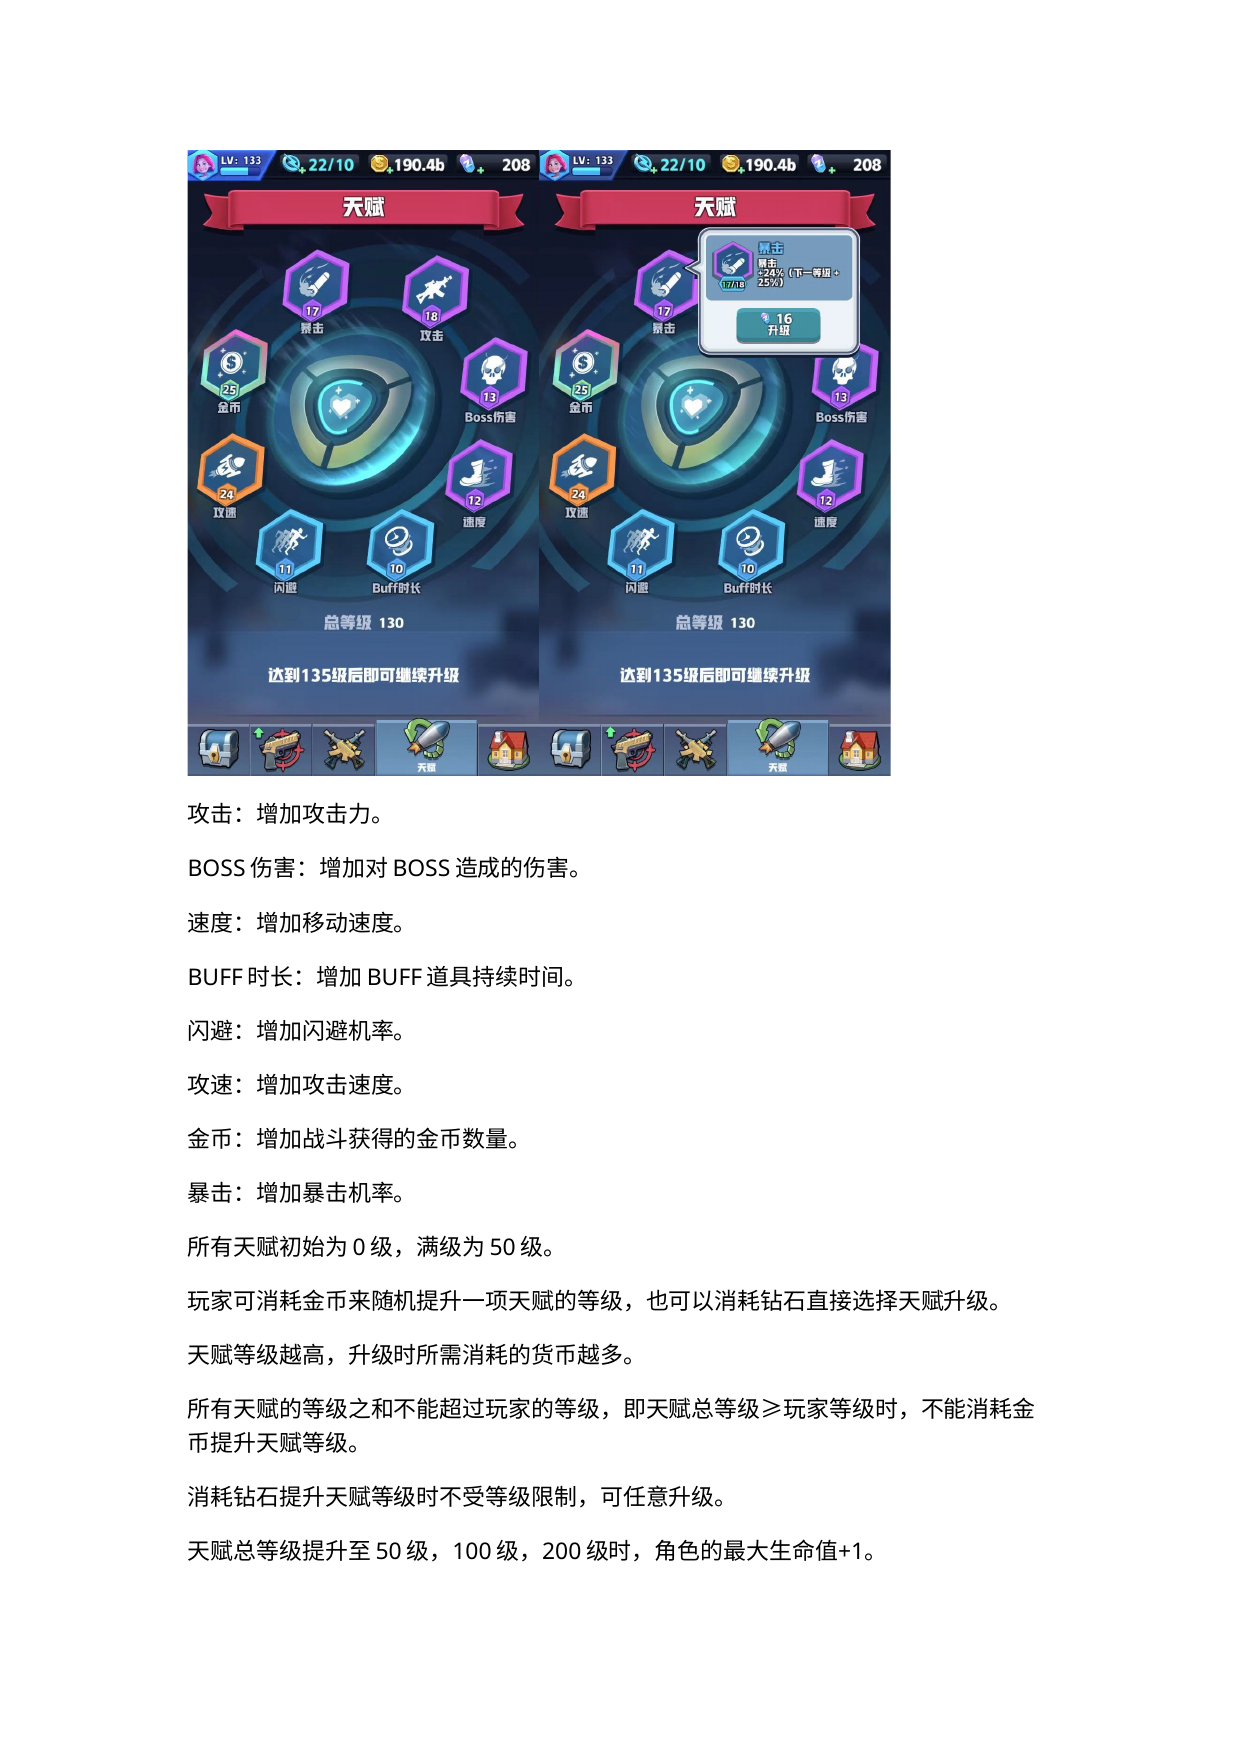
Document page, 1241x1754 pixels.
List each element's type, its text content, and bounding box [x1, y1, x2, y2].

text 速度：增加移动速度。 [187, 904, 1053, 938]
text 天赋等级越高，升级时所需消耗的货币越多。 [187, 1337, 1053, 1370]
picture [187, 150, 891, 776]
text 暴击：增加暴击机率。 [187, 1175, 1053, 1208]
text 玩家可消耗金币来随机提升一项天赋的等级，也可以消耗钻石直接选择天赋升级。 [187, 1283, 1053, 1316]
text 闪避：增加闪避机率。 [187, 1013, 1053, 1046]
text 所有天赋初始为0级，满级为50级。 [187, 1229, 1053, 1262]
text 所有天赋的等级之和不能超过玩家的等级，即天赋总等级≥玩家等级时，不能消耗金币提升天赋等级。 [187, 1391, 1053, 1458]
text 消耗钻石提升天赋等级时不受等级限制，可任意升级。 [187, 1478, 1053, 1512]
text 天赋总等级提升至50级，100级，200级时，角色的最大生命值+1。 [187, 1532, 1053, 1566]
text 攻击：增加攻击力。 [187, 796, 1053, 829]
text BUFF时长：增加BUFF道具持续时间。 [187, 958, 1053, 992]
text 攻速：增加攻击速度。 [187, 1067, 1053, 1100]
text BOSS伤害：增加对BOSS造成的伤害。 [187, 850, 1053, 883]
text 金币：增加战斗获得的金币数量。 [187, 1121, 1053, 1154]
